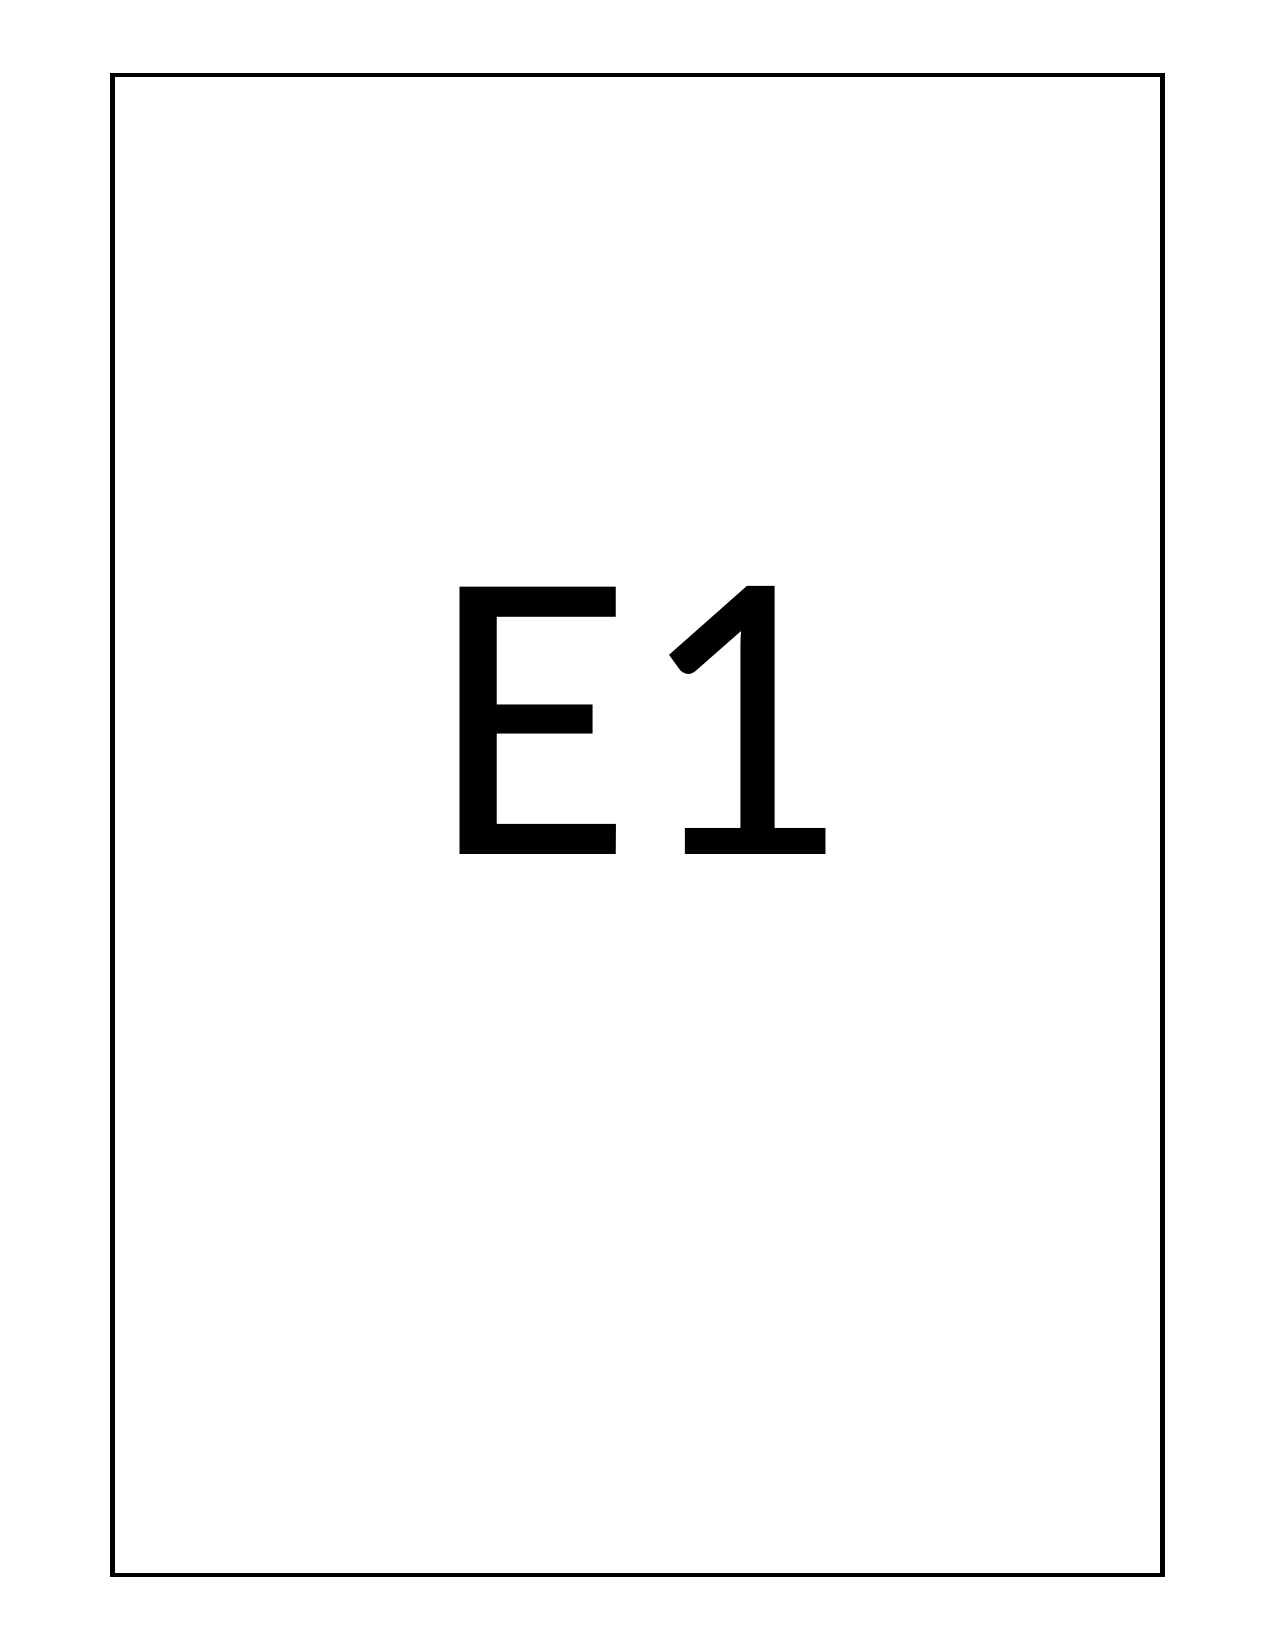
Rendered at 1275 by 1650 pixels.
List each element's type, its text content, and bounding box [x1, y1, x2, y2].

text E1 [150, 450, 1125, 959]
